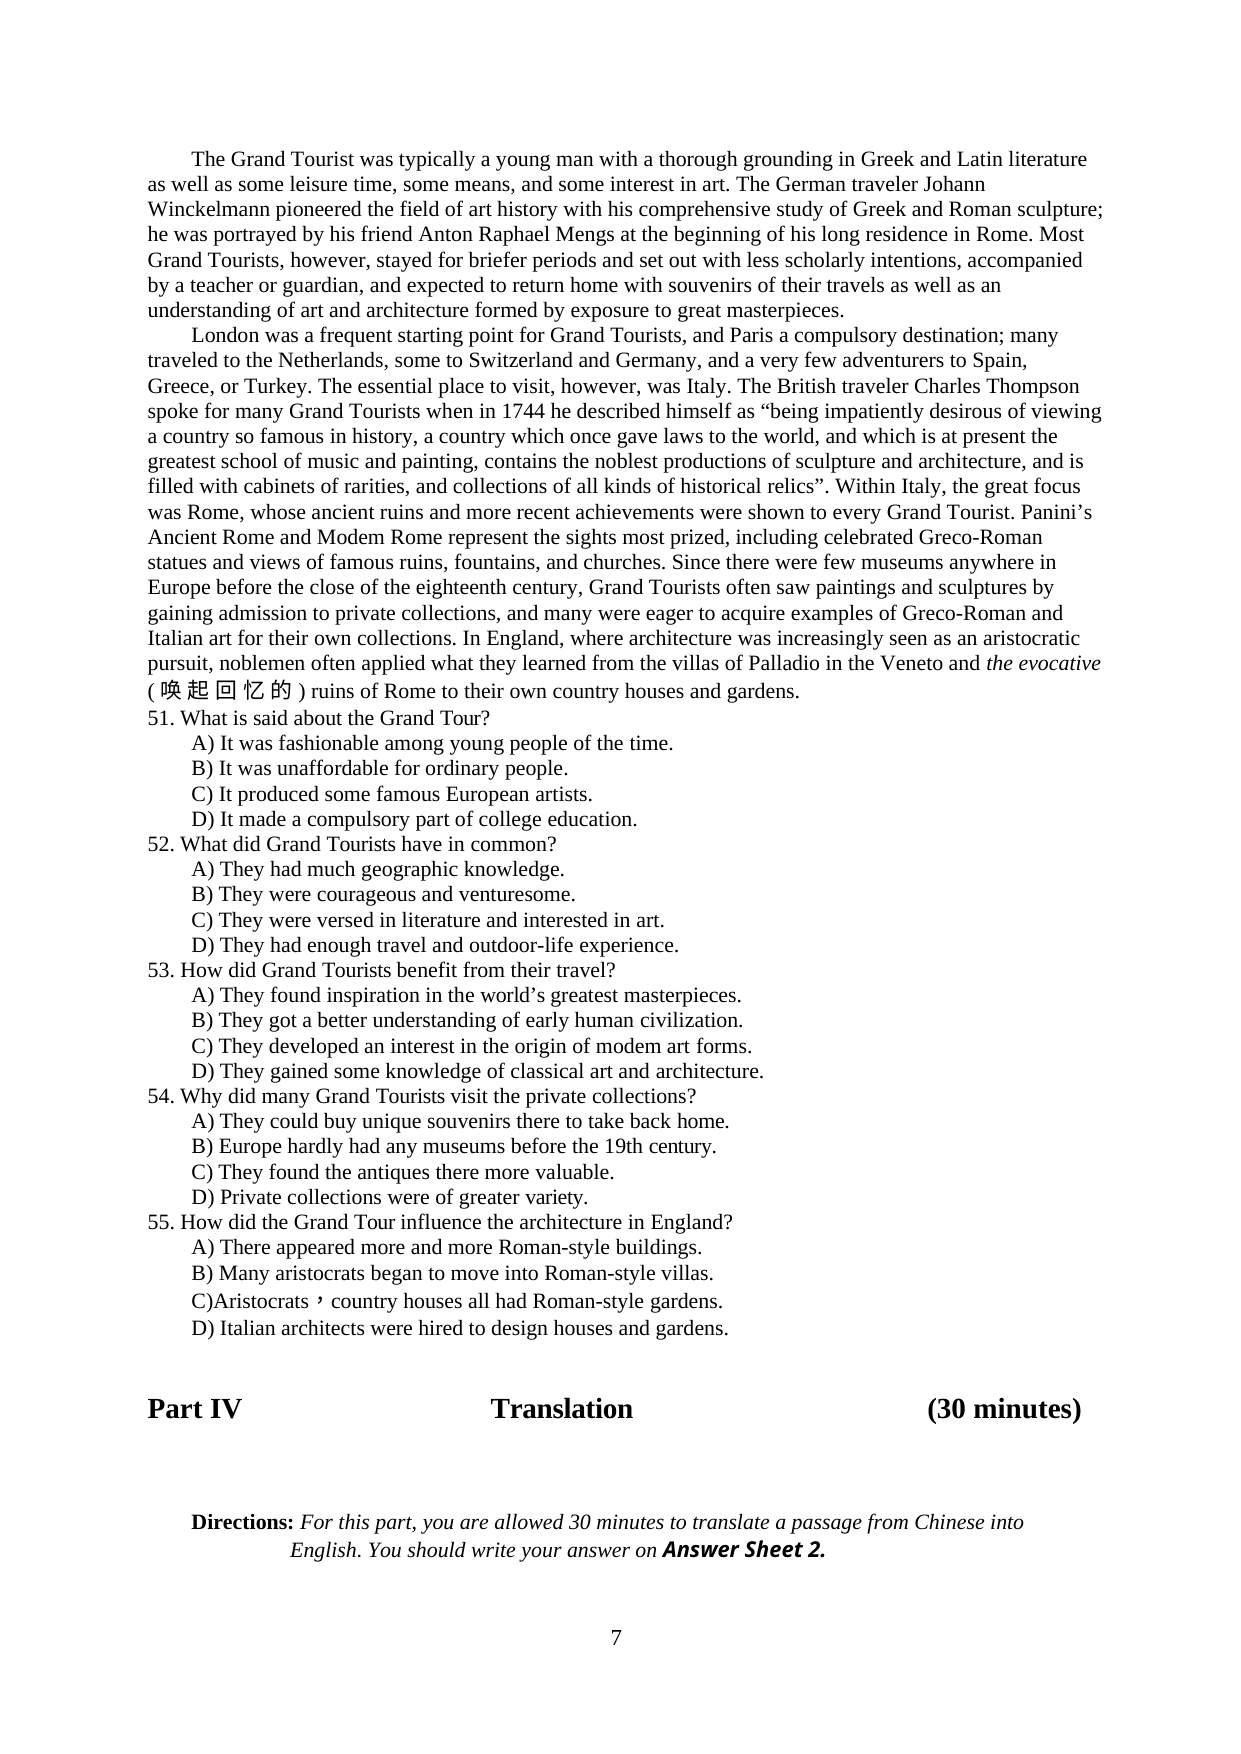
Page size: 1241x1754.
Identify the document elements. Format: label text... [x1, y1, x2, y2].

list What did Grand Tourists have in common? [147, 831, 1115, 856]
text The Grand Tourist was typically a young man with a thorough grounding in Greek and Latin literature as well as some leisure time, some means, and some interest in art. The German traveler Johann Winckelmann pioneered the field of art history with his comprehensive study of Greek and Roman sculpture; he was portrayed by his friend Anton Raphael Mengs at the beginning of his long residence in Rome. Most Grand Tourists, however, stayed for briefer periods and set out with less scholarly intentions, accompanied by a teacher or guardian, and expected to return home with souvenirs of their travels as well as an understanding of art and architecture formed by exposure to great masterpieces. [147, 146, 1108, 322]
list Why did many Grand Tourists visit the private collections? [147, 1083, 1115, 1108]
list They could buy unique souvenirs there to take back home. [191, 1108, 1115, 1133]
list They found inspiration in the world’s greatest masterpieces. [191, 982, 1115, 1007]
list How did Grand Tourists benefit from their travel? [147, 957, 1115, 982]
list It was unaffordable for ordinary people. [191, 755, 1115, 781]
list Private collections were of greater variety. [191, 1184, 1115, 1209]
list There appeared more and more Roman-style buildings. [191, 1234, 1115, 1259]
list It made a compulsory part of college education. [191, 806, 1115, 831]
list It produced some famous European artists. [191, 781, 1115, 806]
subtitle Part IV Translation (30 minutes) [147, 1391, 1115, 1425]
list Europe hardly had any museums before the 19th century. [191, 1133, 1115, 1159]
list How did the Grand Tour influence the architecture in England? [147, 1209, 1115, 1234]
list They got a better understanding of early human civilization. [191, 1007, 1115, 1033]
text spoke for many Grand Tourists when in 1744 he described himself as “being impatiently desirous of viewing a country so famous in history, a country which once gave laws to the world, and which is at present the greatest school of music and painting, contains the noblest productions of sculpture and architecture, and is filled with cabinets of rarities, and collections of all kinds of historical relics”. Within Italy, the great focus was Rome, whose ancient ruins and more recent achievements were shown to every Grand Tourist. Panini’s Ancient Rome and Modem Rome represent the sights most prized, including celebrated Greco-Roman statues and views of famous ruins, fountains, and churches. Since there were few museums anywhere in Europe before the close of the eighteenth century, Grand Tourists often saw paintings and sculptures by gaining admission to private collections, and many were eager to acquire examples of Greco-Roman and Italian art for their own collections. In England, where architecture was increasingly seen as an aristocratic pursuit, noblemen often applied what they learned from the villas of Palladio in the Veneto and the evocative ( 唤 起 回 忆 的 ) ruins of Rome to their own country houses and gardens. [147, 398, 1104, 705]
text London was a frequent starting point for Grand Tourists, and Paris a compulsory destination; many traveled to the Netherlands, some to Switzerland and Germany, and a very few adventurers to Spain, Greece, or Turkey. The essential place to visit, however, was Italy. The British traveler Charles Thompson [147, 322, 1101, 398]
list They found the antiques there more valuable. [191, 1159, 1115, 1184]
text D) Italian architects were hired to design houses and gardens. [191, 1314, 1115, 1340]
list They were versed in literature and interested in art. [191, 907, 1115, 932]
list Many aristocrats began to move into Roman-style villas. C)Aristocrats，country houses all had Roman-style gardens. [191, 1259, 744, 1314]
list It was fashionable among young people of the time. [191, 730, 1115, 755]
list They had enough travel and outdoor-life experience. [191, 932, 1115, 957]
list They developed an interest in the origin of modem art forms. [191, 1033, 1115, 1058]
text Directions: For this part, you are allowed 30 minutes to translate a passage from Chinese into [191, 1509, 1115, 1534]
text English. You should write your answer on Answer Sheet 2. [290, 1534, 1115, 1564]
list They had much geographic knowledge. [191, 856, 1115, 881]
list What is said about the Grand Tour? [147, 705, 1115, 730]
list They were courageous and venturesome. [191, 881, 1115, 907]
list They gained some knowledge of classical art and architecture. [191, 1058, 1115, 1083]
